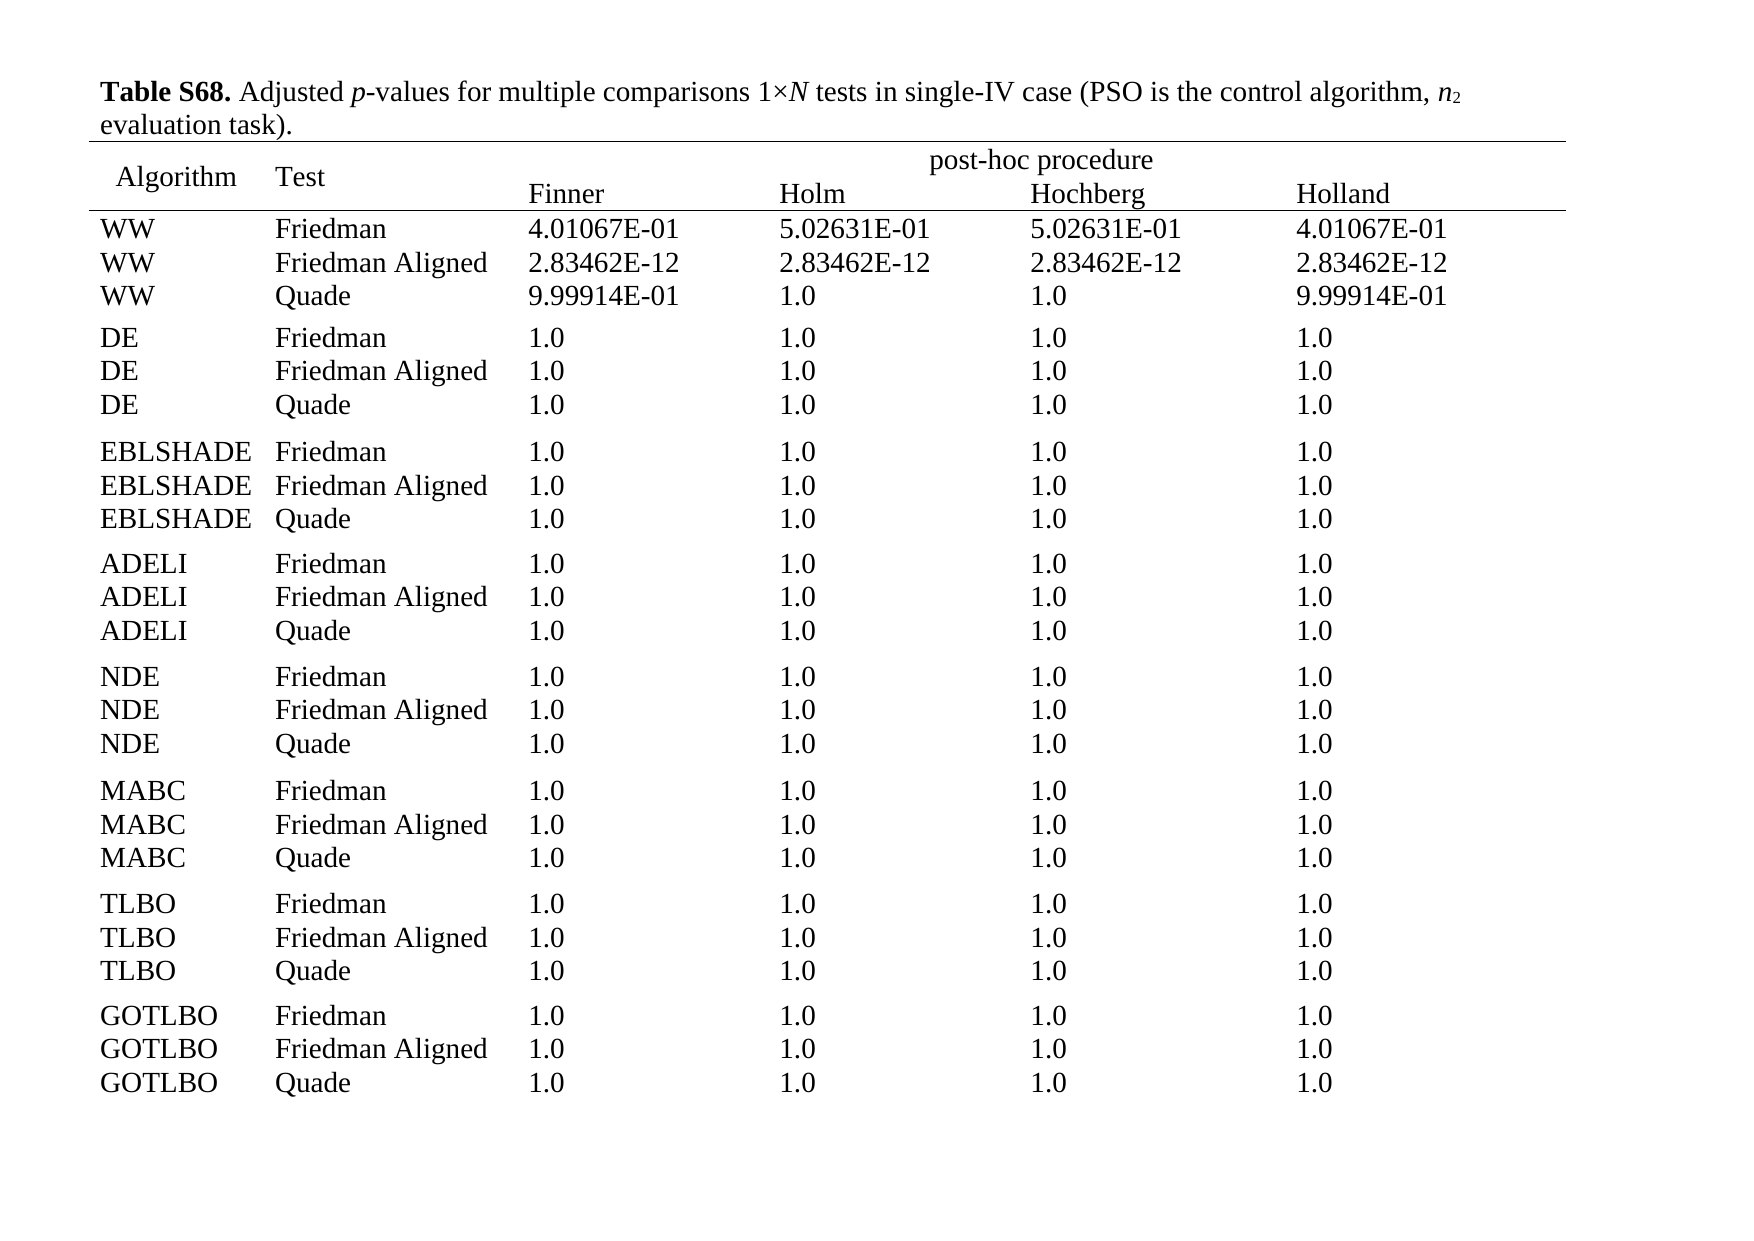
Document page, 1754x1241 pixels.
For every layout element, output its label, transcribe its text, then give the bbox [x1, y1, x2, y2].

table_cell 1.0 [1019, 659, 1285, 692]
table_cell MABC [89, 807, 263, 840]
table_cell 5.02631E-01 [768, 211, 1019, 245]
table_cell 1.0 [517, 353, 768, 387]
table_cell Quade [264, 726, 517, 773]
table_cell GOTLBO [89, 998, 263, 1031]
table_cell NDE [89, 726, 263, 773]
table_cell 1.0 [768, 353, 1019, 387]
table_cell MABC [89, 840, 263, 886]
table_cell Friedman Aligned [264, 245, 517, 278]
table_cell 1.0 [1019, 387, 1285, 434]
table_cell TLBO [89, 886, 263, 920]
table_cell Quade [264, 613, 517, 659]
table_cell ADELI [89, 546, 263, 579]
table_cell 1.0 [768, 659, 1019, 692]
table_cell Quade [264, 953, 517, 998]
table_cell 1.0 [1019, 546, 1285, 579]
table_cell 1.0 [517, 320, 768, 353]
table_cell 9.99914E-01 [517, 278, 768, 320]
table_cell 1.0 [768, 1031, 1019, 1065]
table_cell Quade [264, 278, 517, 320]
table_cell 1.0 [768, 387, 1019, 434]
table_cell 1.0 [768, 998, 1019, 1031]
table_cell EBLSHADE [89, 501, 263, 546]
table_cell 1.0 [1285, 1031, 1566, 1065]
table_cell 4.01067E-01 [517, 211, 768, 245]
table_cell Finner [517, 176, 768, 210]
table_cell Algorithm [89, 142, 263, 210]
table_cell 1.0 [1285, 693, 1566, 726]
table_cell DE [89, 387, 263, 434]
table_cell GOTLBO [89, 1065, 263, 1111]
table_cell 1.0 [768, 953, 1019, 998]
table_cell Friedman Aligned [264, 693, 517, 726]
table_cell Friedman [264, 546, 517, 579]
table_cell Friedman [264, 886, 517, 920]
table_cell Test [264, 142, 517, 210]
table_cell 1.0 [517, 998, 768, 1031]
table_cell 1.0 [517, 387, 768, 434]
table_cell 1.0 [517, 953, 768, 998]
table_cell 1.0 [1019, 320, 1285, 353]
table_cell 1.0 [1019, 613, 1285, 659]
table_cell Friedman Aligned [264, 579, 517, 613]
table_cell 1.0 [1285, 546, 1566, 579]
table_cell 1.0 [1285, 501, 1566, 546]
table_cell 1.0 [1285, 613, 1566, 659]
table_cell 1.0 [1285, 840, 1566, 886]
table_cell 1.0 [517, 840, 768, 886]
table_cell 1.0 [517, 501, 768, 546]
table_cell 1.0 [517, 468, 768, 501]
table_cell 1.0 [1285, 659, 1566, 692]
table_cell 1.0 [1285, 886, 1566, 920]
table_cell 1.0 [1285, 434, 1566, 468]
table_cell 1.0 [1019, 434, 1285, 468]
table_cell Quade [264, 387, 517, 434]
table_cell 1.0 [1285, 468, 1566, 501]
table_cell WW [89, 278, 263, 320]
table_header Table S68. Adjusted p-values for multiple comparisons 1×N tests in single-IV case (PSO is the control algorithm, n2 evaluation task). [89, 74, 1566, 141]
table_cell 1.0 [1285, 998, 1566, 1031]
table_cell 1.0 [1019, 726, 1285, 773]
table_cell 1.0 [517, 1065, 768, 1111]
table_cell 1.0 [768, 920, 1019, 953]
table_cell 1.0 [1019, 1031, 1285, 1065]
table_cell Friedman Aligned [264, 468, 517, 501]
table_cell 1.0 [1285, 773, 1566, 807]
table_cell WW [89, 211, 263, 245]
table_cell 1.0 [768, 840, 1019, 886]
table_cell 1.0 [1019, 998, 1285, 1031]
table_cell DE [89, 320, 263, 353]
table_cell 1.0 [1019, 886, 1285, 920]
table_cell WW [89, 245, 263, 278]
table_cell 1.0 [1285, 920, 1566, 953]
table_cell 1.0 [1019, 353, 1285, 387]
table_cell EBLSHADE [89, 434, 263, 468]
table_cell Friedman [264, 320, 517, 353]
table_cell Holland [1285, 176, 1566, 210]
table_cell GOTLBO [89, 1031, 263, 1065]
table_cell 1.0 [768, 693, 1019, 726]
table_cell 1.0 [1019, 278, 1285, 320]
table_cell 1.0 [1285, 726, 1566, 773]
table_cell Friedman Aligned [264, 807, 517, 840]
table_cell 1.0 [517, 579, 768, 613]
table_cell Quade [264, 1065, 517, 1111]
table_cell 1.0 [517, 886, 768, 920]
table_cell 1.0 [1019, 773, 1285, 807]
table_cell 1.0 [768, 773, 1019, 807]
table_cell 1.0 [517, 920, 768, 953]
table_cell Friedman [264, 659, 517, 692]
table_cell 5.02631E-01 [1019, 211, 1285, 245]
table_cell NDE [89, 693, 263, 726]
table_cell post-hoc procedure [517, 142, 1566, 176]
table_cell Quade [264, 501, 517, 546]
table_cell EBLSHADE [89, 468, 263, 501]
table_cell 1.0 [1285, 353, 1566, 387]
table_cell ADELI [89, 613, 263, 659]
table_cell 1.0 [768, 807, 1019, 840]
table_cell DE [89, 353, 263, 387]
table_cell 1.0 [1285, 953, 1566, 998]
table_cell MABC [89, 773, 263, 807]
table_cell 9.99914E-01 [1285, 278, 1566, 320]
table_cell 1.0 [1019, 579, 1285, 613]
table_cell 2.83462E-12 [1019, 245, 1285, 278]
table_cell 1.0 [517, 693, 768, 726]
table_cell 1.0 [1019, 501, 1285, 546]
table_cell 1.0 [517, 659, 768, 692]
table_cell ADELI [89, 579, 263, 613]
table_cell Friedman [264, 211, 517, 245]
table_cell Friedman Aligned [264, 920, 517, 953]
table_cell NDE [89, 659, 263, 692]
table_cell Friedman [264, 434, 517, 468]
table_cell Hochberg [1019, 176, 1285, 210]
table_cell 1.0 [1019, 840, 1285, 886]
table_cell 1.0 [768, 726, 1019, 773]
table_cell Friedman Aligned [264, 1031, 517, 1065]
table_cell Holm [768, 176, 1019, 210]
table_cell 1.0 [1285, 387, 1566, 434]
table_cell 1.0 [517, 546, 768, 579]
table_cell 1.0 [1285, 579, 1566, 613]
table_cell 2.83462E-12 [1285, 245, 1566, 278]
table_cell 1.0 [1019, 693, 1285, 726]
table_cell 1.0 [1019, 468, 1285, 501]
table_cell 1.0 [768, 579, 1019, 613]
table_cell 1.0 [517, 434, 768, 468]
table_cell 1.0 [768, 501, 1019, 546]
table_cell 1.0 [768, 320, 1019, 353]
table_cell 1.0 [1285, 807, 1566, 840]
table_cell TLBO [89, 953, 263, 998]
table_cell 2.83462E-12 [768, 245, 1019, 278]
table_cell 1.0 [1019, 920, 1285, 953]
table_cell 1.0 [768, 278, 1019, 320]
table_cell 2.83462E-12 [517, 245, 768, 278]
table_cell 1.0 [517, 613, 768, 659]
table_cell 1.0 [768, 613, 1019, 659]
table_cell 1.0 [768, 546, 1019, 579]
table_cell 1.0 [1019, 953, 1285, 998]
table_cell 1.0 [517, 726, 768, 773]
table_cell 1.0 [517, 807, 768, 840]
table_cell Quade [264, 840, 517, 886]
table_cell Friedman Aligned [264, 353, 517, 387]
table_cell 1.0 [1019, 807, 1285, 840]
table_cell Friedman [264, 773, 517, 807]
table_cell 1.0 [768, 468, 1019, 501]
table_cell TLBO [89, 920, 263, 953]
table_cell 1.0 [1019, 1065, 1285, 1111]
table_cell 1.0 [517, 773, 768, 807]
table_cell 1.0 [768, 886, 1019, 920]
table_cell 4.01067E-01 [1285, 211, 1566, 245]
table_cell 1.0 [1285, 1065, 1566, 1111]
table_cell Friedman [264, 998, 517, 1031]
table_cell 1.0 [768, 434, 1019, 468]
table_cell 1.0 [517, 1031, 768, 1065]
table_cell 1.0 [1285, 320, 1566, 353]
table_cell 1.0 [768, 1065, 1019, 1111]
